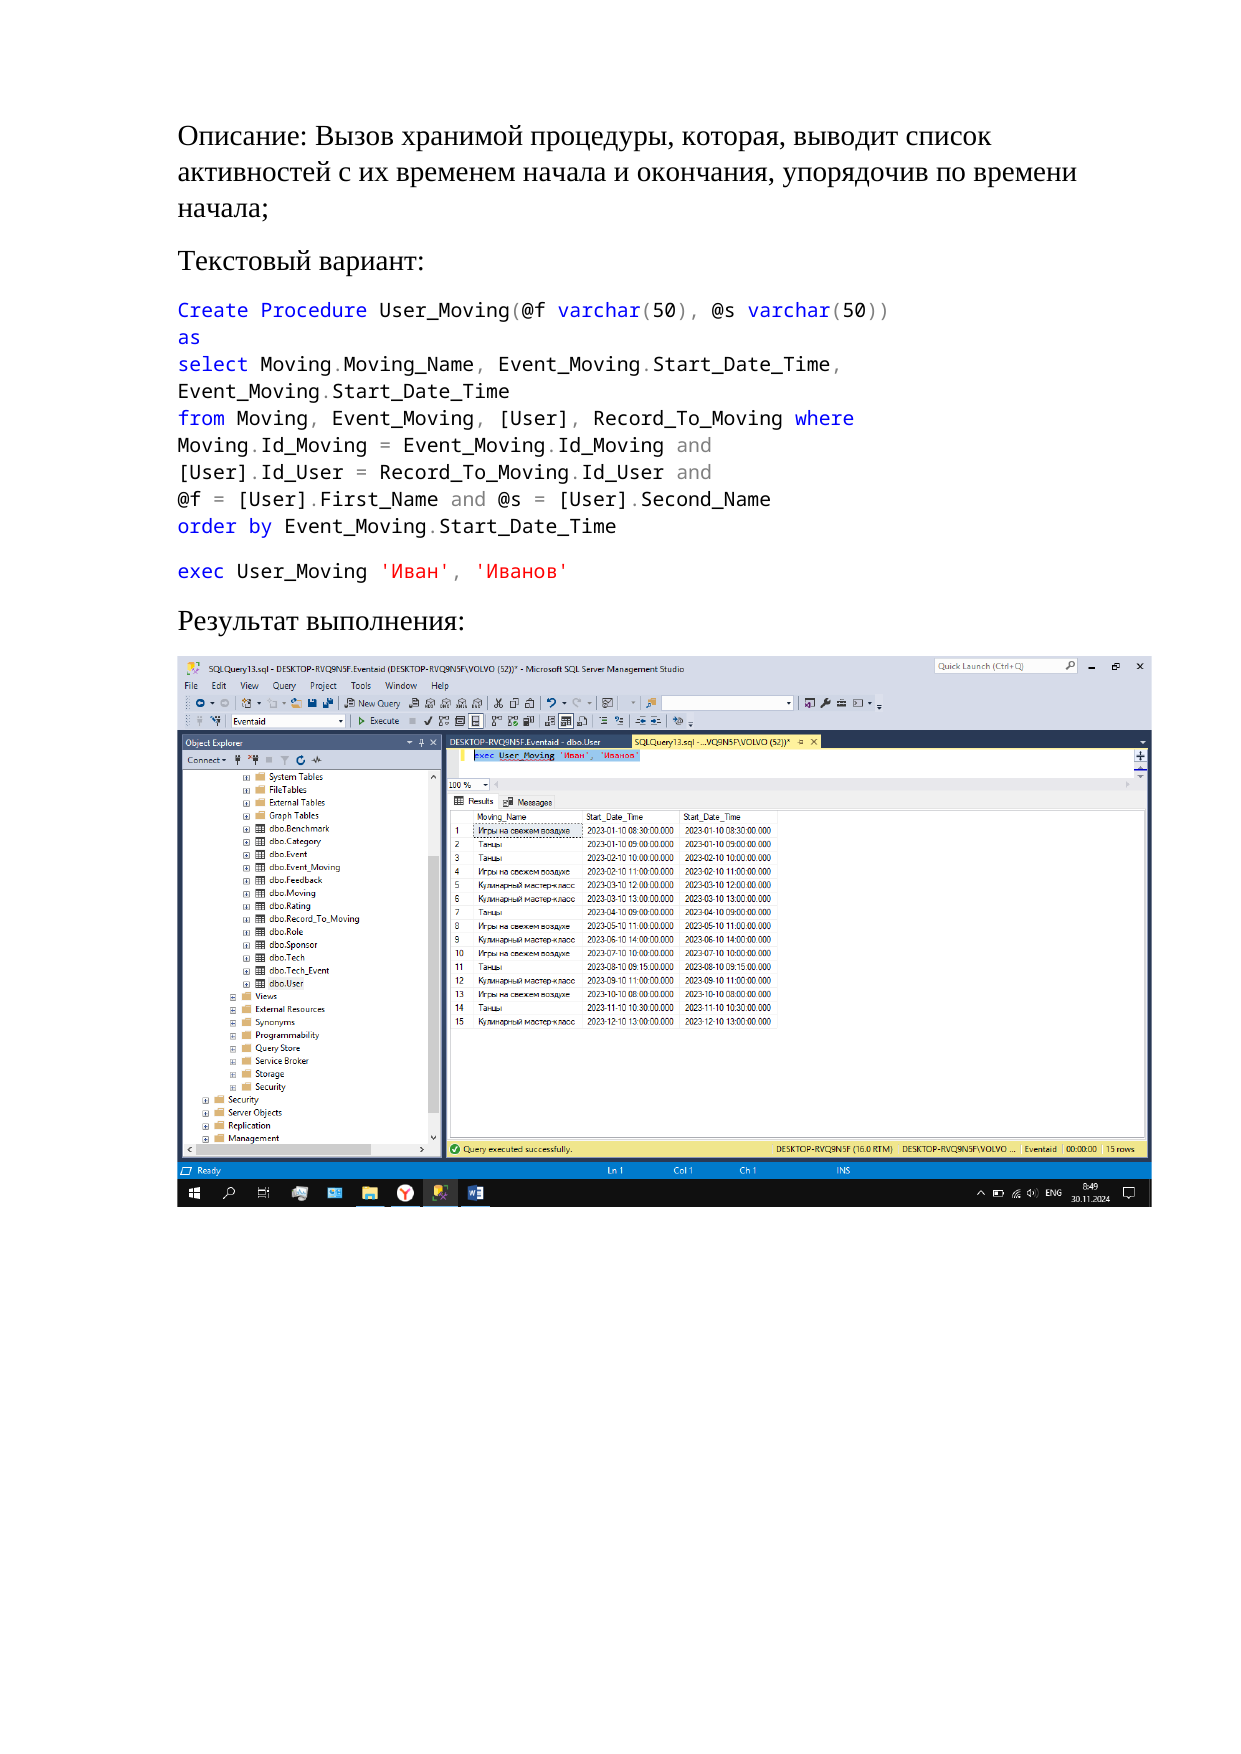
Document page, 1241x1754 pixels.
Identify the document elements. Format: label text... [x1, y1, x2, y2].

text Результат выполнения: [177, 603, 1152, 637]
text [User].Id_User = Record_To_Moving.Id_User and [177, 458, 1152, 485]
text Moving.Id_Moving = Event_Moving.Id_Moving and [177, 431, 1152, 458]
text Текстовый вариант: [177, 243, 1152, 277]
text Create Procedure User_Moving(@f varchar(50), @s varchar(50)) [177, 296, 1152, 323]
text exec User_Moving 'Иван', 'Иванов' [177, 558, 1152, 584]
text as [177, 323, 1152, 350]
picture [177, 656, 1152, 1207]
text Описание: Вызов хранимой процедуры, которая, выводит список активностей с их временем начала и окончания, упорядочив по времени начала; [177, 118, 1152, 224]
text from Moving, Event_Moving, [User], Record_To_Moving where [177, 404, 1152, 431]
text select Moving.Moving_Name, Event_Moving.Start_Date_Time, Event_Moving.Start_Date_Time [177, 350, 1152, 404]
text @f = [User].First_Name and @s = [User].Second_Name [177, 485, 1152, 512]
text order by Event_Moving.Start_Date_Time [177, 512, 1152, 539]
